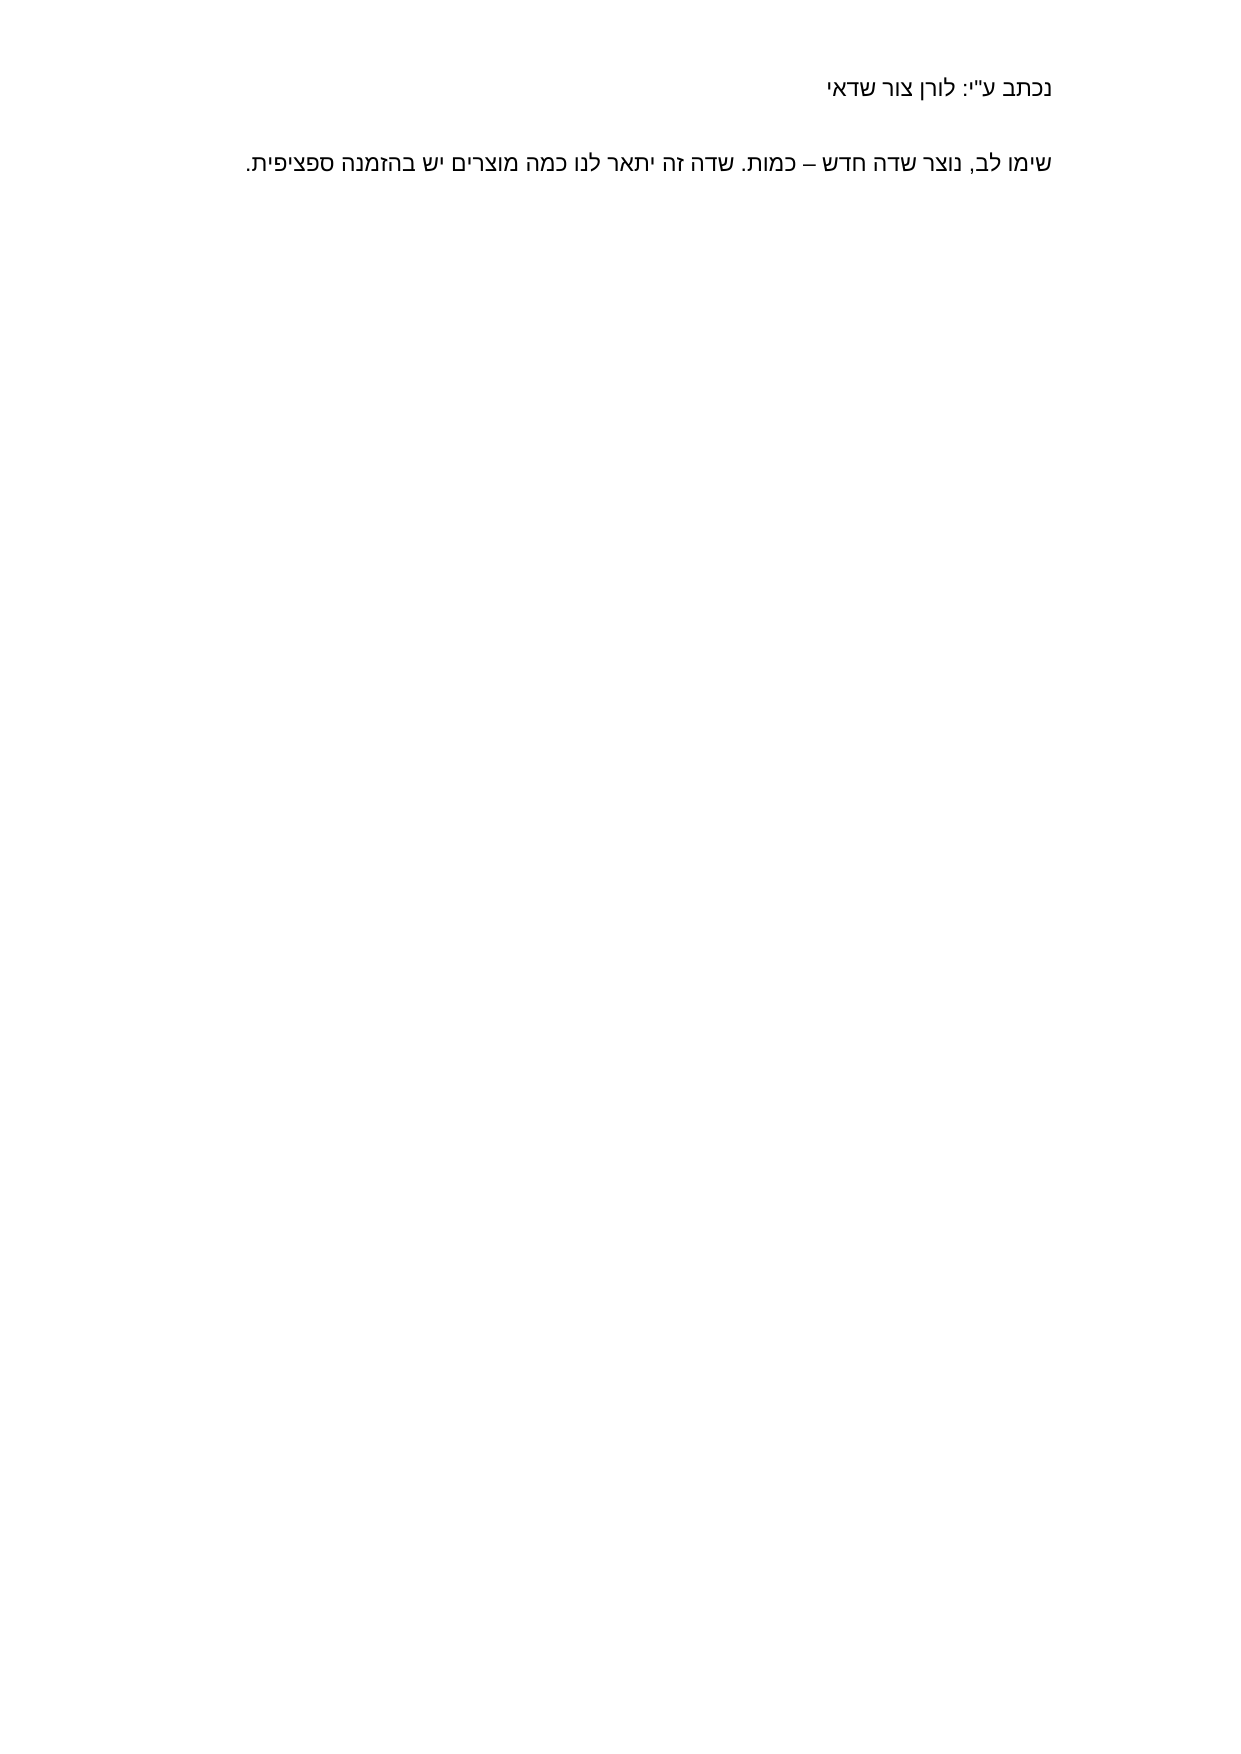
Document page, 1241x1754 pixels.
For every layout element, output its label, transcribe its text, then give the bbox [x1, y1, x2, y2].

text שימו לב, נוצר שדה חדש – כמות. שדה זה יתאר לנו כמה מוצרים יש בהזמנה ספציפית. [187, 150, 1053, 176]
